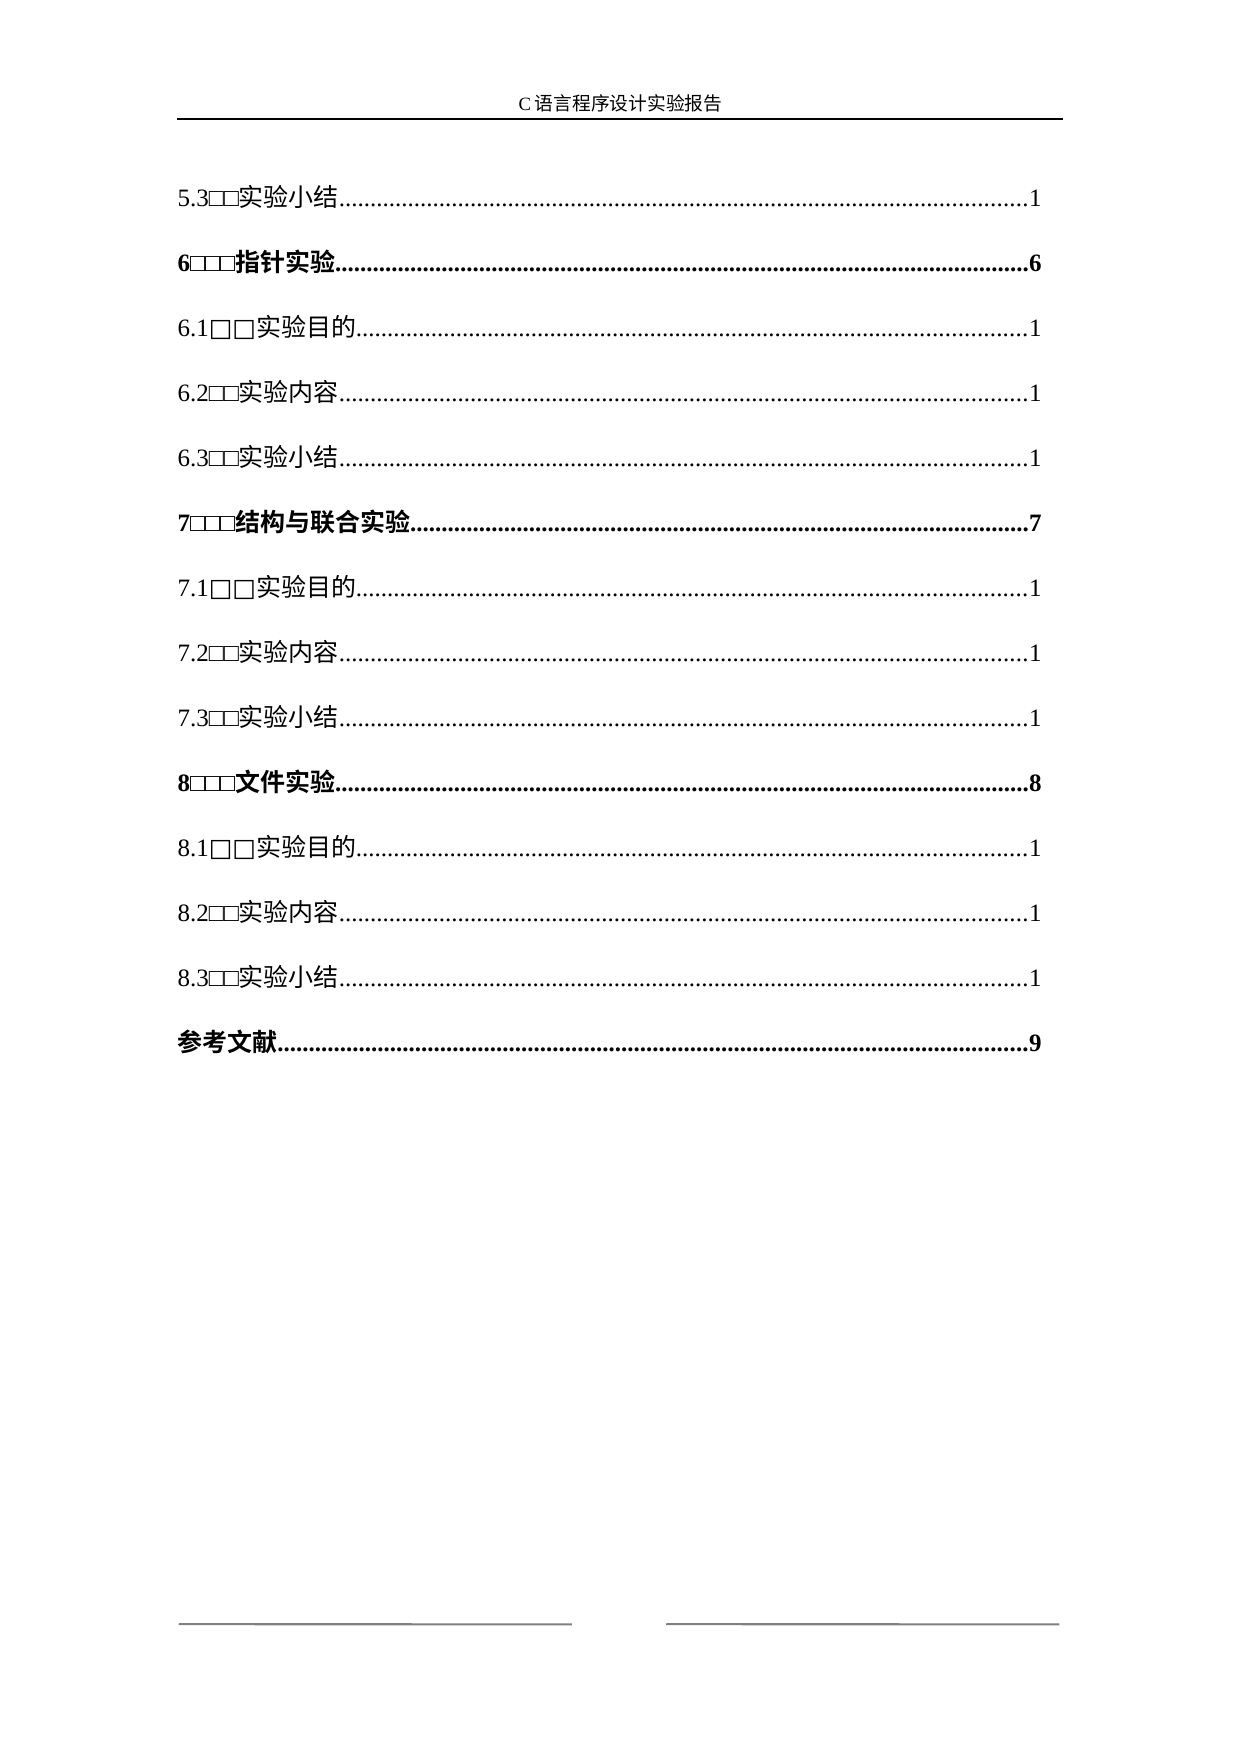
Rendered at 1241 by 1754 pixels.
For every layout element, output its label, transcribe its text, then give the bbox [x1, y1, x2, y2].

text 7.1□□实验目的 1 [177, 553, 1063, 618]
text 6.1□□实验目的 1 [177, 293, 1063, 358]
text 参考文献 9 [177, 1008, 1063, 1073]
text 7.2□□实验内容 1 [177, 618, 1063, 683]
text 6.2□□实验内容 1 [177, 358, 1063, 423]
text 8.1□□实验目的 1 [177, 813, 1063, 878]
text 7.3□□实验小结 1 [177, 683, 1063, 748]
text 8.3□□实验小结 1 [177, 943, 1063, 1008]
text 8.2□□实验内容 1 [177, 878, 1063, 943]
text 8□□□文件实验 8 [177, 748, 1063, 813]
text 7□□□结构与联合实验 7 [177, 488, 1063, 553]
text 6.3□□实验小结 1 [177, 423, 1063, 488]
text 5.3□□实验小结 1 [177, 163, 1063, 228]
text 6□□□指针实验 6 [177, 228, 1063, 293]
